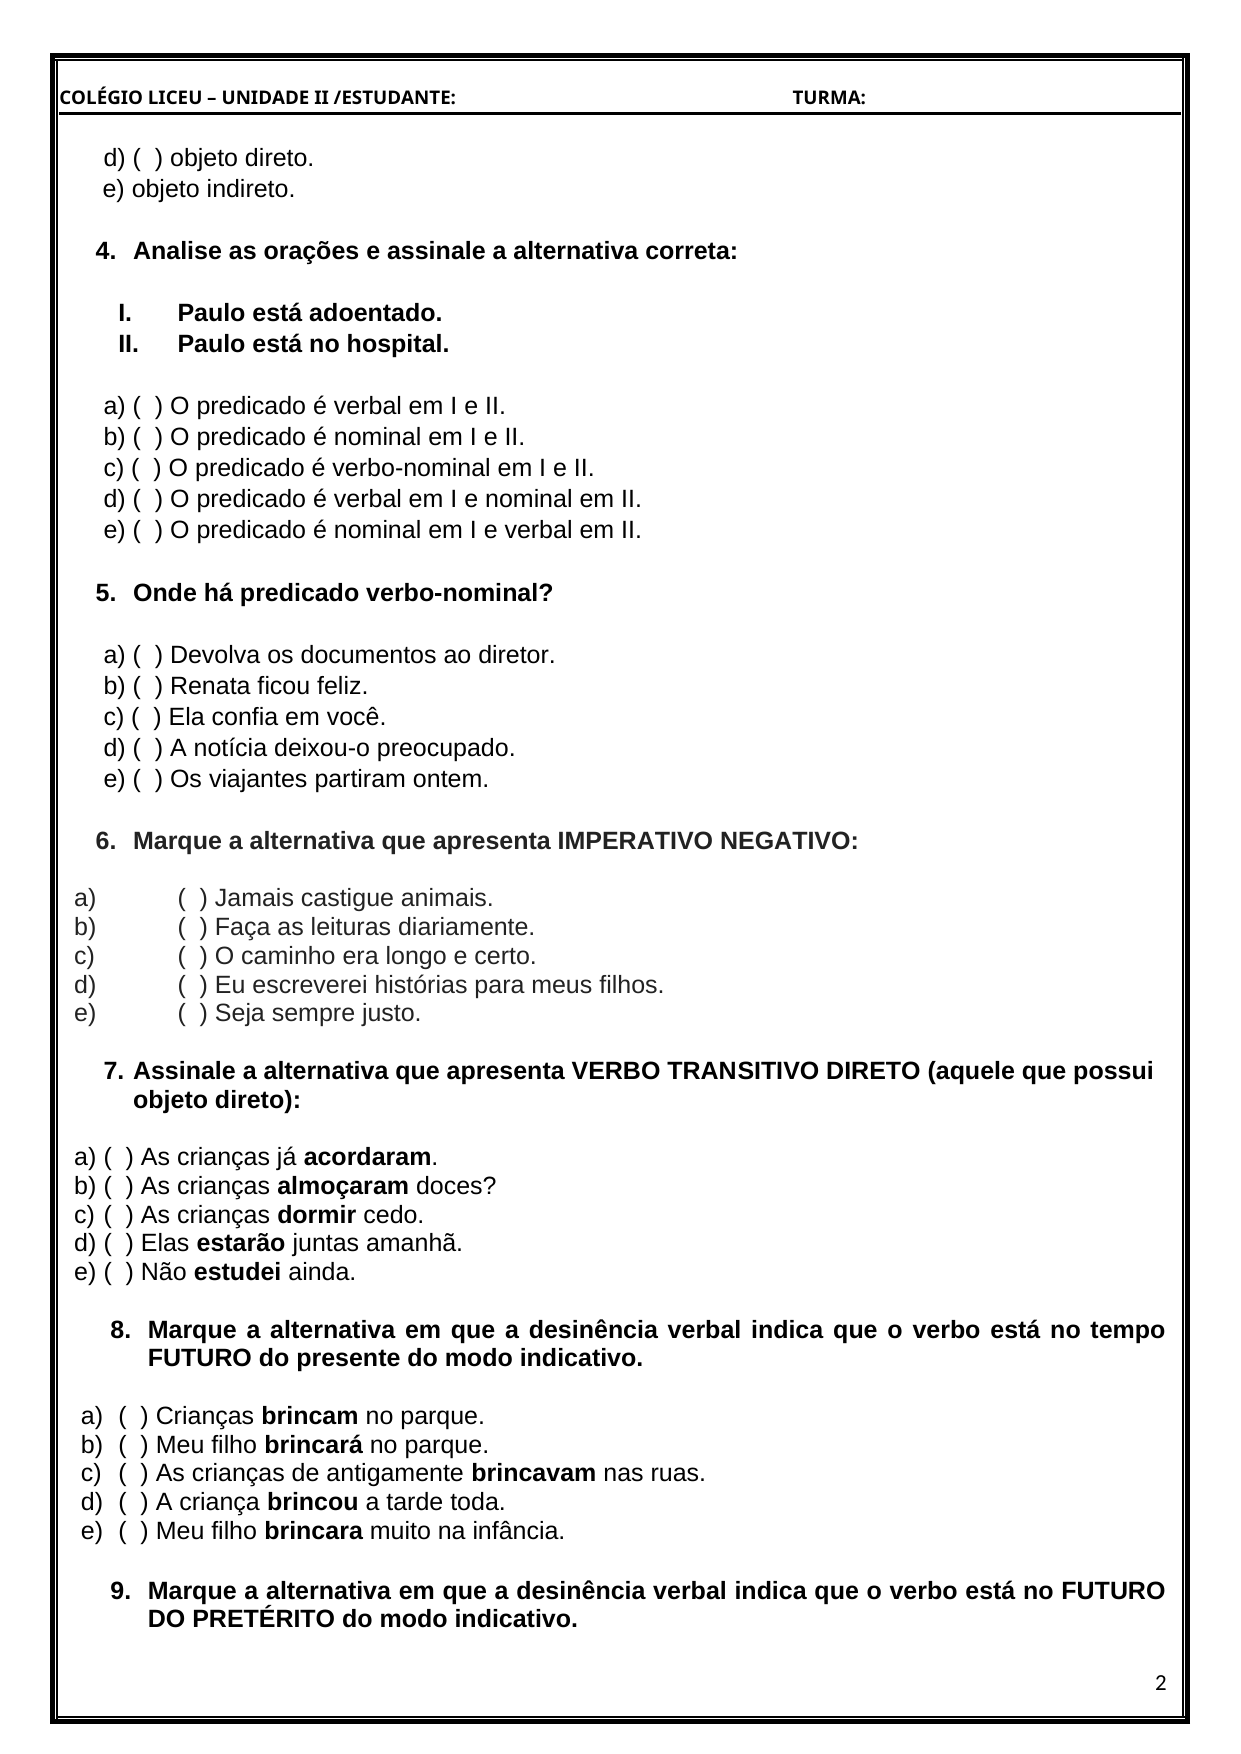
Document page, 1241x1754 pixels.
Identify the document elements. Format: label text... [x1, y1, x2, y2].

list c) ( ) Ela confia em você. [103, 702, 1167, 731]
list ( ) Elas estarão juntas amanhã. [74, 1228, 1167, 1257]
list ( ) O caminho era longo e certo. [59, 941, 1167, 970]
list ( ) As crianças dormir cedo. [74, 1200, 1167, 1228]
list ( ) Jamais castigue animais. [59, 883, 1167, 912]
list ( ) Não estudei ainda. [74, 1257, 1167, 1286]
list a) ( ) Devolva os documentos ao diretor. [103, 640, 1167, 668]
list ( ) A criança brincou a tarde toda. [81, 1487, 1167, 1516]
list e) objeto indireto. [88, 174, 1167, 203]
list ( ) Eu escreverei histórias para meus filhos. [59, 970, 1167, 998]
list d) ( ) A notícia deixou-o preocupado. [103, 733, 1167, 762]
list d) ( ) O predicado é verbal em I e nominal em II. [103, 484, 1167, 513]
list Marque a alternativa que apresenta IMPERATIVO NEGATIVO: [95, 826, 1167, 855]
list b) ( ) O predicado é nominal em I e II. [103, 422, 1167, 451]
list ( ) Crianças brincam no parque. [81, 1401, 1167, 1430]
list Assinale a alternativa que apresenta VERBO TRANSITIVO DIRETO (aquele que possui objeto direto): [103, 1056, 1167, 1113]
list ( ) Seja sempre justo. [59, 998, 1167, 1027]
list Paulo está adoentado. [118, 298, 1167, 327]
list ( ) Meu filho brincará no parque. [81, 1430, 1167, 1458]
list ( ) Faça as leituras diariamente. [59, 912, 1167, 941]
list a) ( ) O predicado é verbal em I e II. [103, 391, 1167, 420]
list b) ( ) Renata ficou feliz. [103, 671, 1167, 699]
list c) ( ) O predicado é verbo-nominal em I e II. [103, 453, 1167, 482]
list e) ( ) O predicado é nominal em I e verbal em II. [103, 516, 1167, 544]
list Marque a alternativa em que a desinência verbal indica que o verbo está no tempo FUTURO do presente do modo indicativo. [110, 1315, 1167, 1372]
list e) ( ) Os viajantes partiram ontem. [103, 764, 1167, 793]
list Analise as orações e assinale a alternativa correta: [95, 236, 1167, 265]
list ( ) As crianças almoçaram doces? [74, 1171, 1167, 1200]
list ( ) As crianças de antigamente brincavam nas ruas. [81, 1458, 1167, 1487]
list ( ) As crianças já acordaram. [74, 1142, 1167, 1171]
list Onde há predicado verbo-nominal? [95, 578, 1167, 606]
list d) ( ) objeto direto. [103, 143, 1167, 172]
list Paulo está no hospital. [118, 329, 1167, 358]
list ( ) Meu filho brincara muito na infância. [81, 1516, 1167, 1545]
list Marque a alternativa em que a desinência verbal indica que o verbo está no FUTURO DO PRETÉRITO do modo indicativo. [110, 1576, 1167, 1633]
